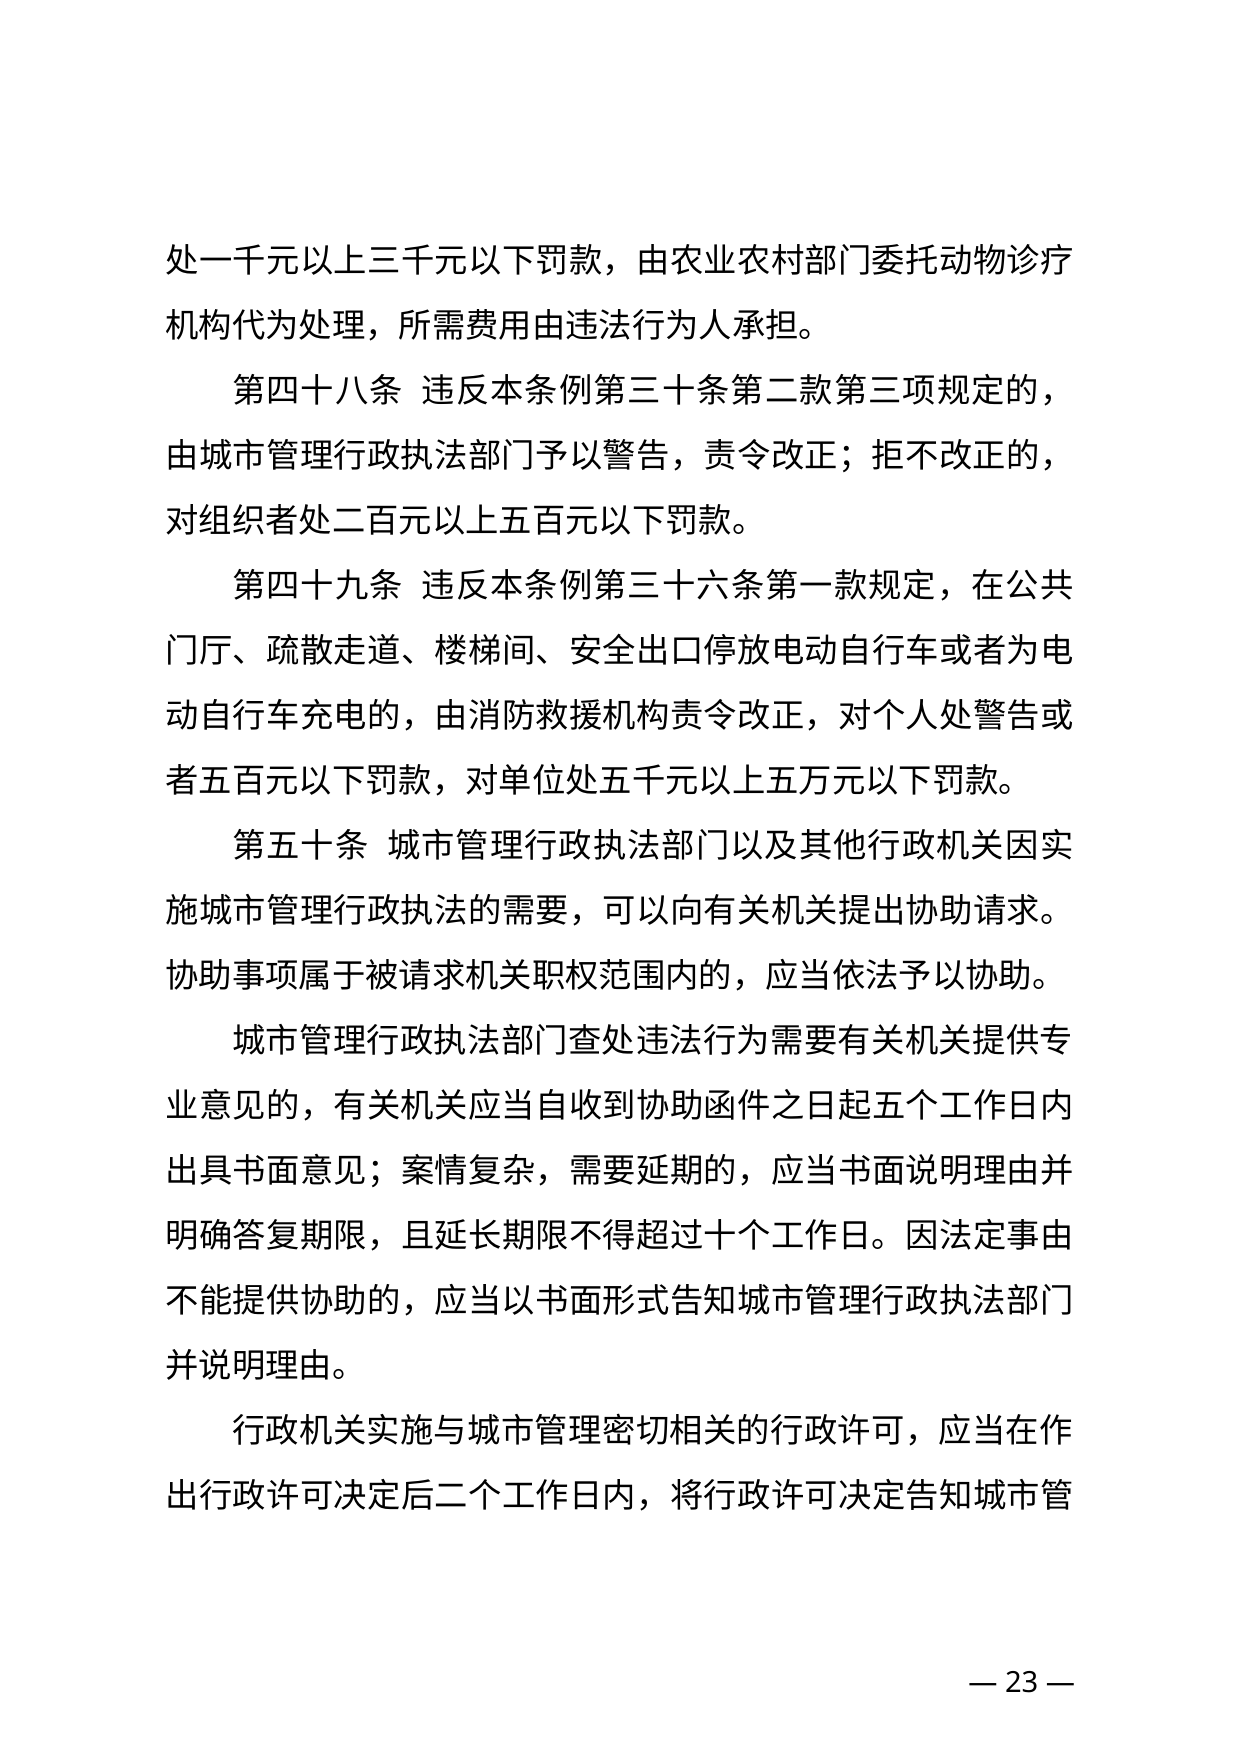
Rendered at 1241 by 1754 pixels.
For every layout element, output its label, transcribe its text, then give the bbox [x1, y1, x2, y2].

text 第五十条 城市管理行政执法部门以及其他行政机关因实施城市管理行政执法的需要，可以向有关机关提出协助请求。协助事项属于被请求机关职权范围内的，应当依法予以协助。 [165, 811, 1075, 1006]
text 城市管理行政执法部门查处违法行为需要有关机关提供专业意见的，有关机关应当自收到协助函件之日起五个工作日内出具书面意见；案情复杂，需要延期的，应当书面说明理由并明确答复期限，且延长期限不得超过十个工作日。因法定事由不能提供协助的，应当以书面形式告知城市管理行政执法部门并说明理由。 [165, 1006, 1075, 1396]
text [165, 1396, 1075, 1526]
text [165, 226, 1075, 356]
text 第四十九条 违反本条例第三十六条第一款规定，在公共门厅、疏散走道、楼梯间、安全出口停放电动自行车或者为电动自行车充电的，由消防救援机构责令改正，对个人处警告或者五百元以下罚款，对单位处五千元以上五万元以下罚款。 [165, 551, 1075, 811]
text 第四十八条 违反本条例第三十条第二款第三项规定的，由城市管理行政执法部门予以警告，责令改正；拒不改正的，对组织者处二百元以上五百元以下罚款。 [165, 356, 1075, 551]
